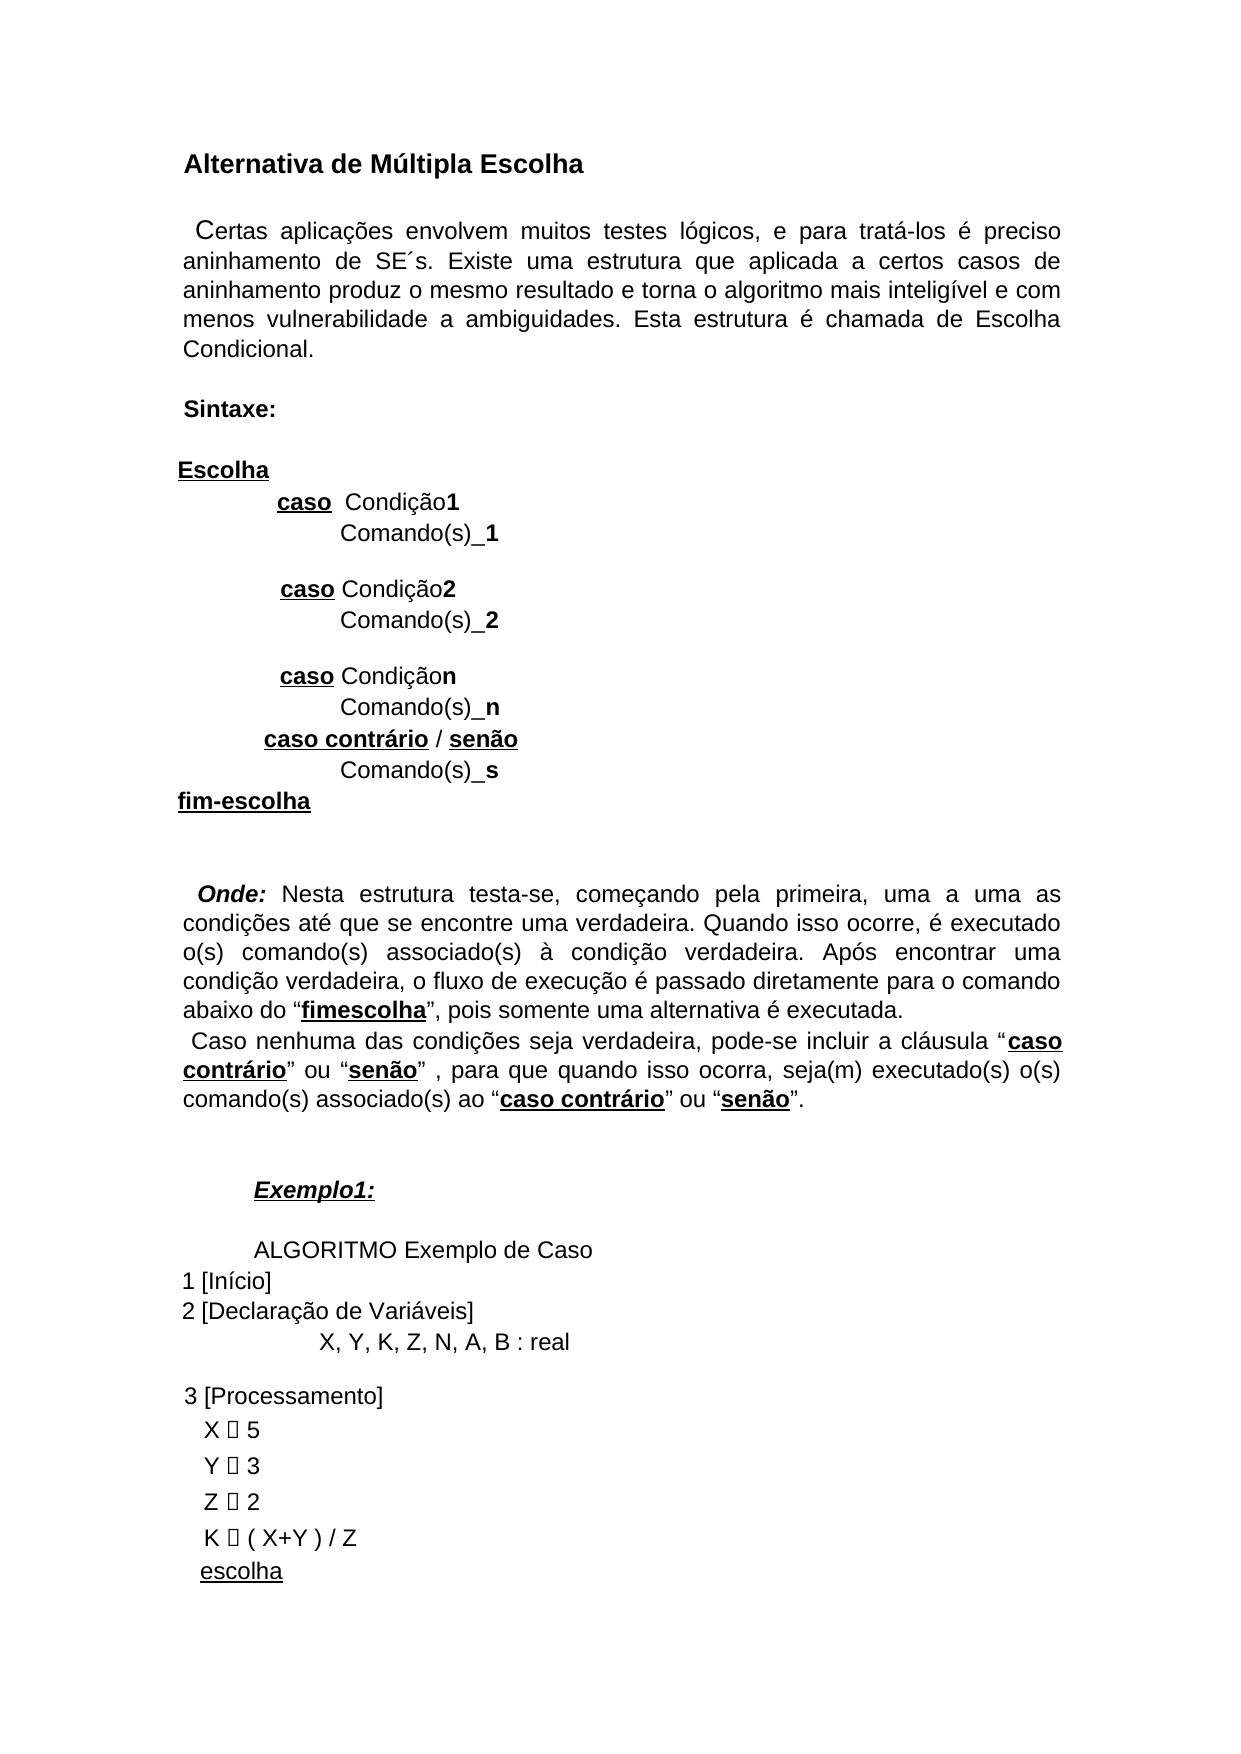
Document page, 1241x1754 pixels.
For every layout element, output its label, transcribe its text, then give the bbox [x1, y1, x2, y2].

text Certas aplicações envolvem muitos testes lógicos, e para tratá-los é preciso aninhamento de SE´s. Existe uma estrutura que aplicada a certos casos de aninhamento produz o mesmo resultado e torna o algoritmo mais inteligível e com menos vulnerabilidade a ambiguidades. Esta estrutura é chamada de Escolha Condicional. [182, 214, 1062, 362]
text ALGORITMO Exemplo de Caso [177, 1236, 1063, 1264]
text caso Condição2 [177, 575, 1063, 602]
subtitle 3 [Processamento] [177, 1382, 1063, 1410]
text Comando(s)_1 [177, 519, 1063, 546]
text Escolha [177, 456, 1063, 484]
text K  ( X+Y ) / Z [204, 1521, 548, 1553]
text Exemplo1: [254, 1176, 1063, 1203]
text caso Condiçãon [177, 662, 1063, 689]
text Caso nenhuma das condições seja verdadeira, pode-se incluir a cláusula “caso contrário” ou “senão” , para que quando isso ocorra, seja(m) executado(s) o(s) comando(s) associado(s) ao “caso contrário” ou “senão”. [182, 1027, 1062, 1113]
text Comando(s)_s [177, 756, 1063, 783]
text Onde: Nesta estrutura testa-se, começando pela primeira, uma a uma as condições até que se encontre uma verdadeira. Quando isso ocorre, é executado o(s) comando(s) associado(s) à condição verdadeira. Após encontrar uma condição verdadeira, o fluxo de execução é passado diretamente para o comando abaixo do “fimescolha”, pois somente uma alternativa é executada. [182, 880, 1062, 1024]
text Comando(s)_n [177, 693, 1063, 721]
list [Início] [182, 1267, 1062, 1294]
list  5 [204, 1413, 1062, 1445]
text Alternativa de Múltipla Escolha [183, 148, 1063, 179]
list  2 [204, 1484, 1062, 1517]
text X, Y, K, Z, N, A, B : real [177, 1328, 1063, 1356]
list  3 [204, 1449, 1062, 1481]
list [Declaração de Variáveis] [182, 1297, 1062, 1325]
text Sintaxe: [183, 395, 1063, 423]
text Comando(s)_2 [177, 606, 1063, 634]
text escolha [200, 1557, 548, 1585]
text caso Condição1 [177, 487, 1063, 515]
text caso contrário / senão [177, 724, 1063, 752]
text fim-escolha [177, 787, 1063, 815]
